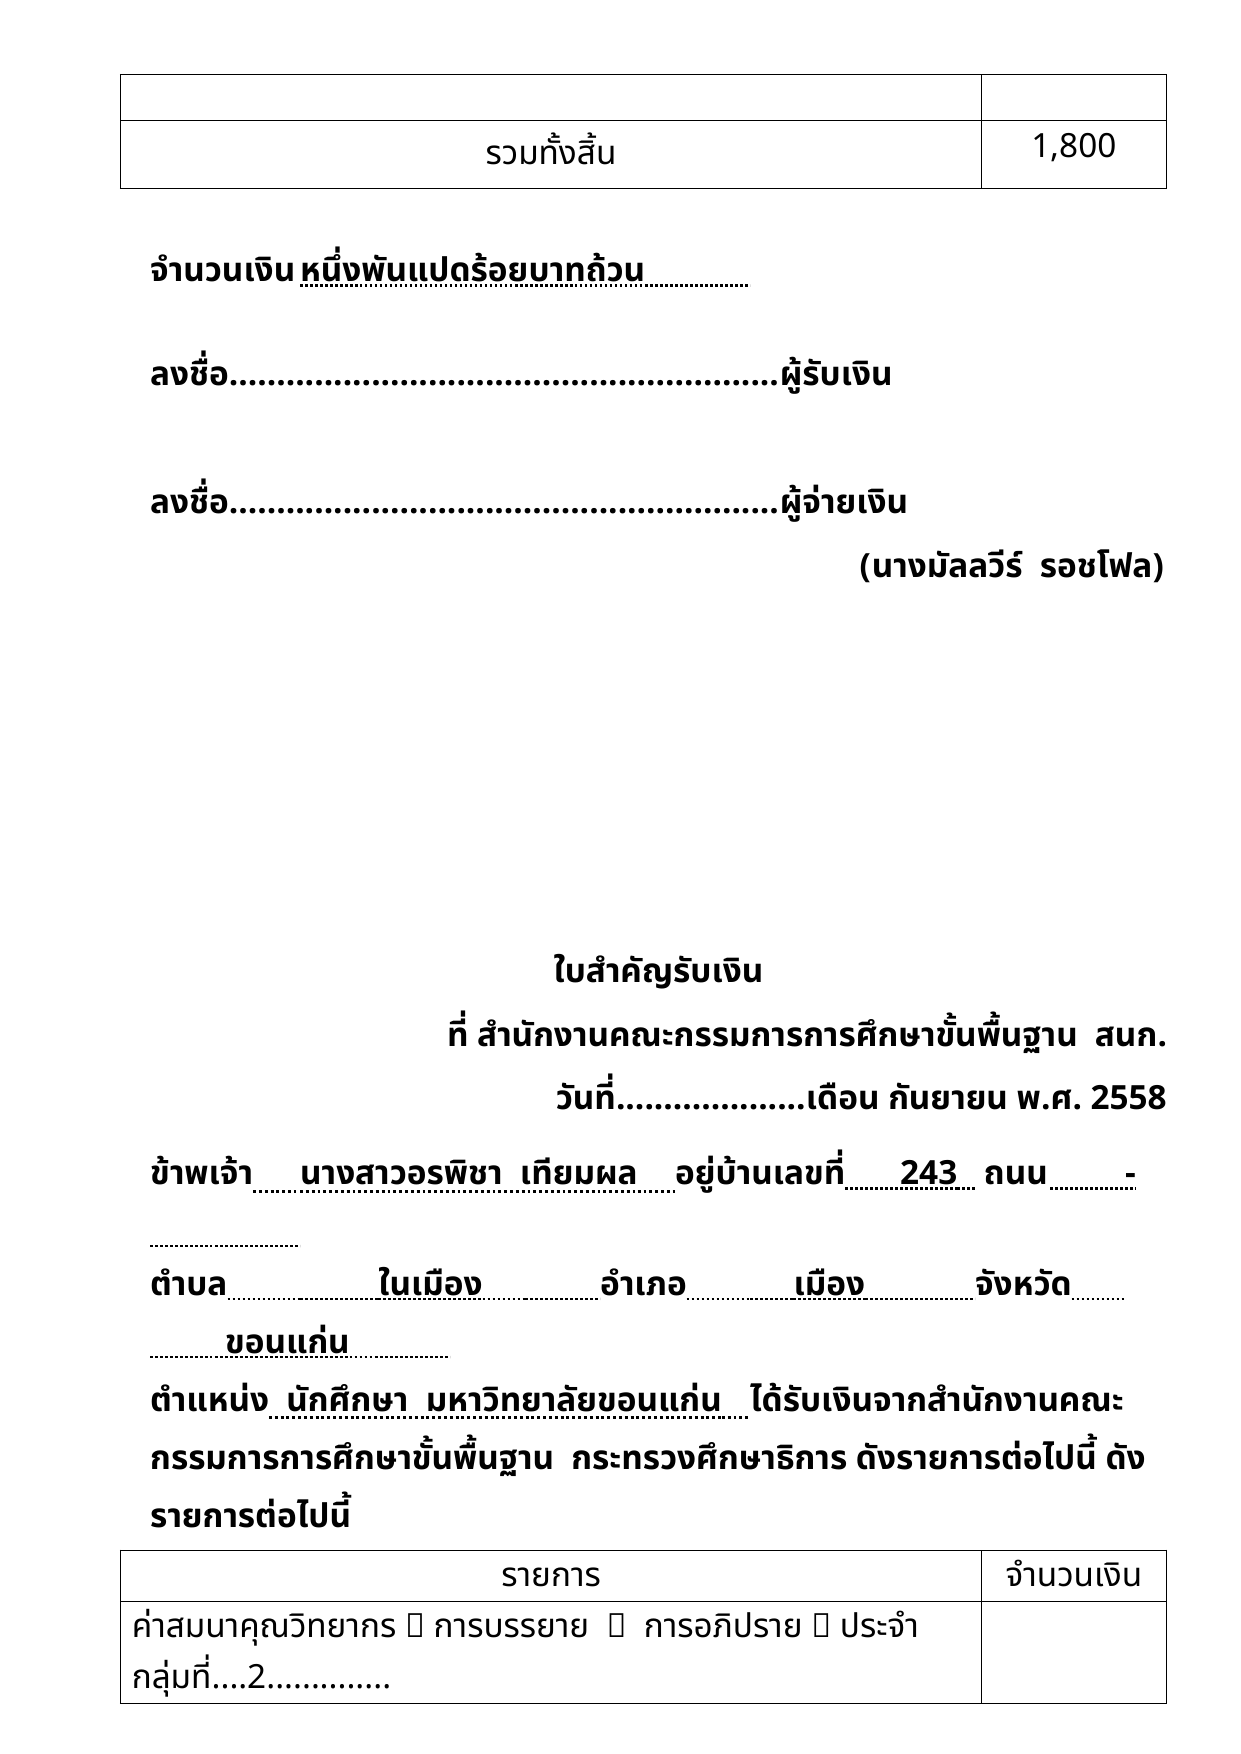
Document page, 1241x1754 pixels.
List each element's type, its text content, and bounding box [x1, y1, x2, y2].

table_cell [121, 75, 981, 120]
text ใบสำคัญรับเงิน [150, 947, 1167, 998]
table_cell ค่าสมนาคุณวิทยากร การบรรยาย การอภิปราย ประจำกลุ่มที่....2.............. [121, 1602, 981, 1703]
text (นางมัลลวีร์ รอชโฟล) [150, 541, 1167, 592]
text วันที่....................เดือน กันยายน พ.ศ. 2558 [150, 1073, 1167, 1124]
table_cell [982, 1602, 1166, 1703]
text ลงชื่อ..........................................................ผู้จ่ายเงิน [150, 433, 1167, 529]
table_header รายการ [121, 1551, 981, 1601]
table_cell 1,800 [982, 121, 1166, 187]
text ที่ สำนักงานคณะกรรมการการศึกษาขั้นพื้นฐาน สนก. [150, 1010, 1167, 1061]
text ข้าพเจ้า นางสาวอรพิชา เทียมผล อยู่บ้านเลขที่ 243 ถนน - ตำบล ในเมือง อำเภอ เมือง จังหวัด ขอนแก่น [150, 1149, 1167, 1368]
table_cell รวมทั้งสิ้น [121, 121, 981, 187]
table_header จำนวนเงิน [982, 1551, 1166, 1601]
text จำนวนเงิน หนึ่งพันแปดร้อยบาทถ้วน [150, 246, 1167, 297]
text ลงชื่อ..........................................................ผู้รับเงิน [150, 297, 1167, 400]
table_cell [982, 75, 1166, 120]
text ตำแหน่ง นักศึกษา มหาวิทยาลัยขอนแก่น ได้รับเงินจากสำนักงานคณะกรรมการการศึกษาขั้นพื้นฐาน กระทรวงศึกษาธิการ ดังรายการต่อไปนี้ ดังรายการต่อไปนี้ [150, 1376, 1167, 1542]
